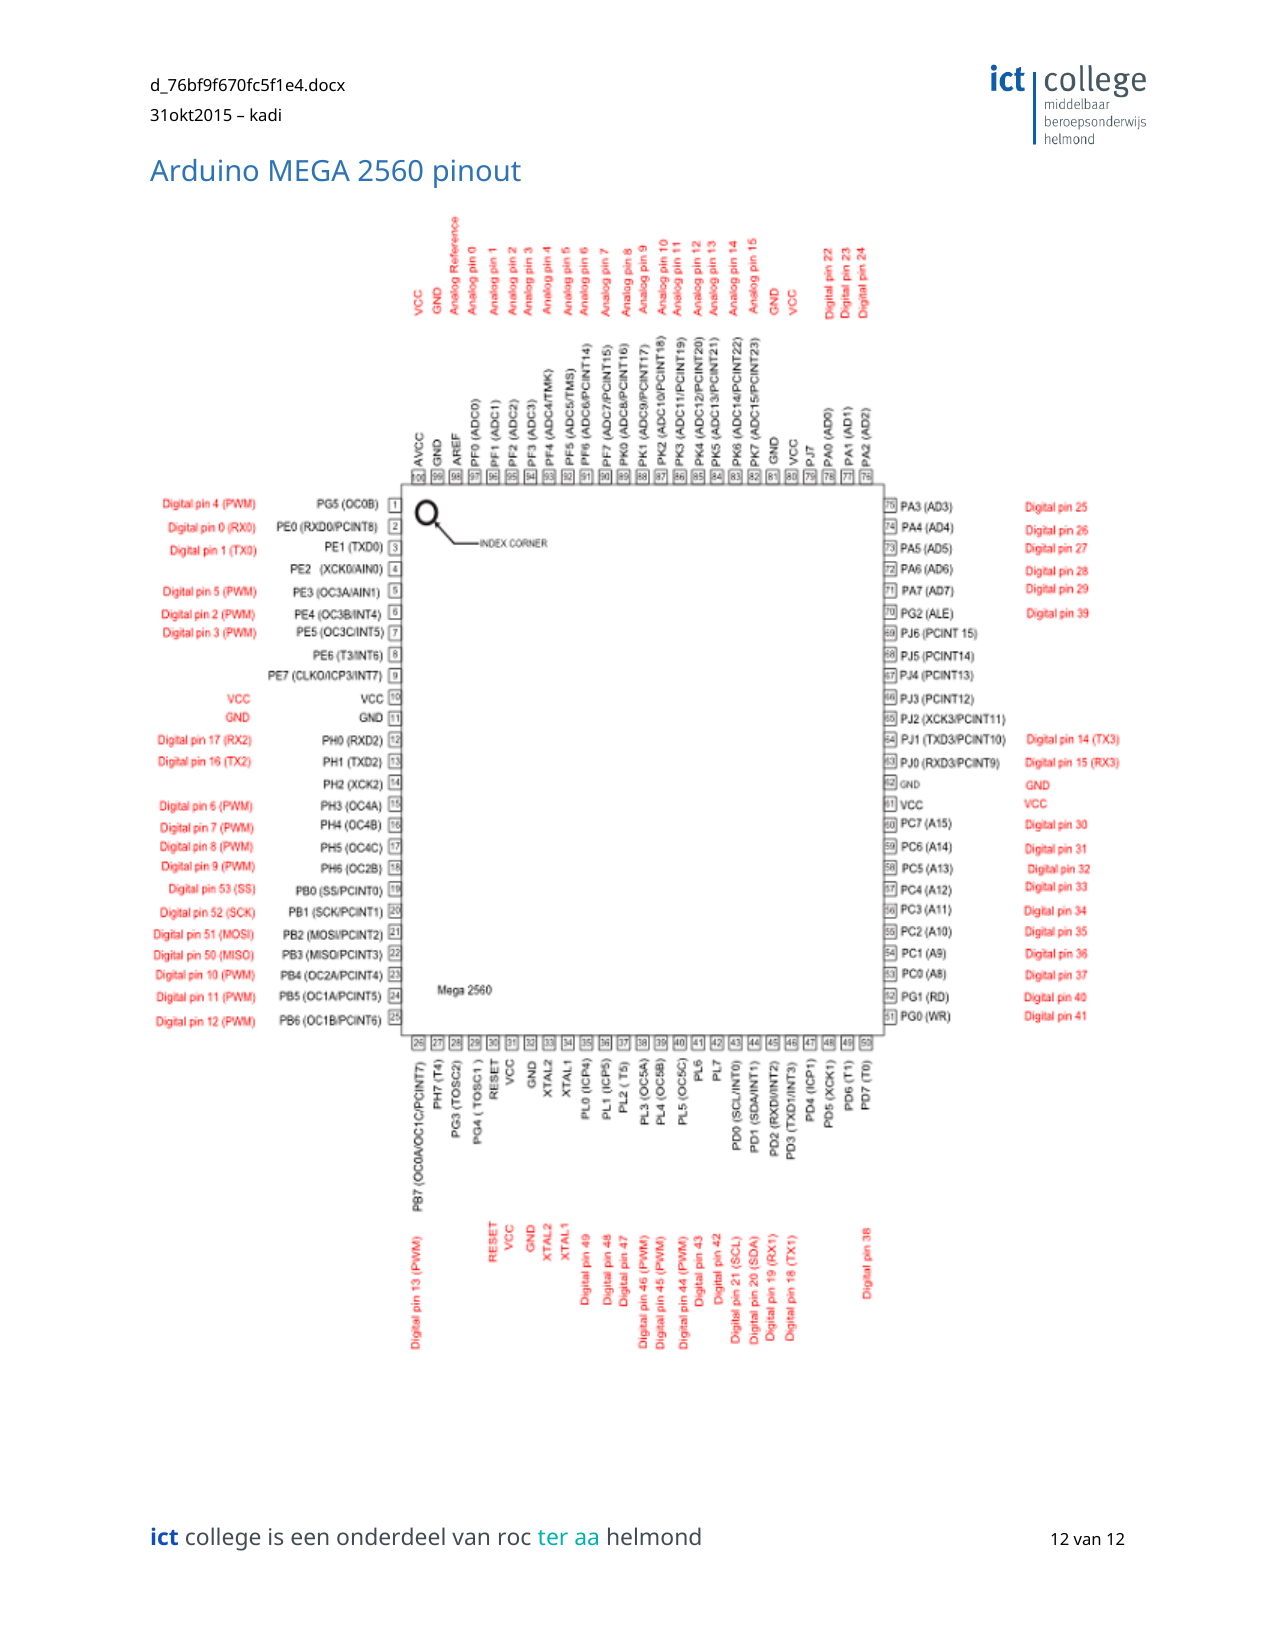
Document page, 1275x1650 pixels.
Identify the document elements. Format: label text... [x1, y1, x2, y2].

picture [988, 62, 1150, 149]
subtitle Arduino MEGA 2560 pinout [150, 150, 1125, 190]
picture [150, 195, 1125, 1356]
